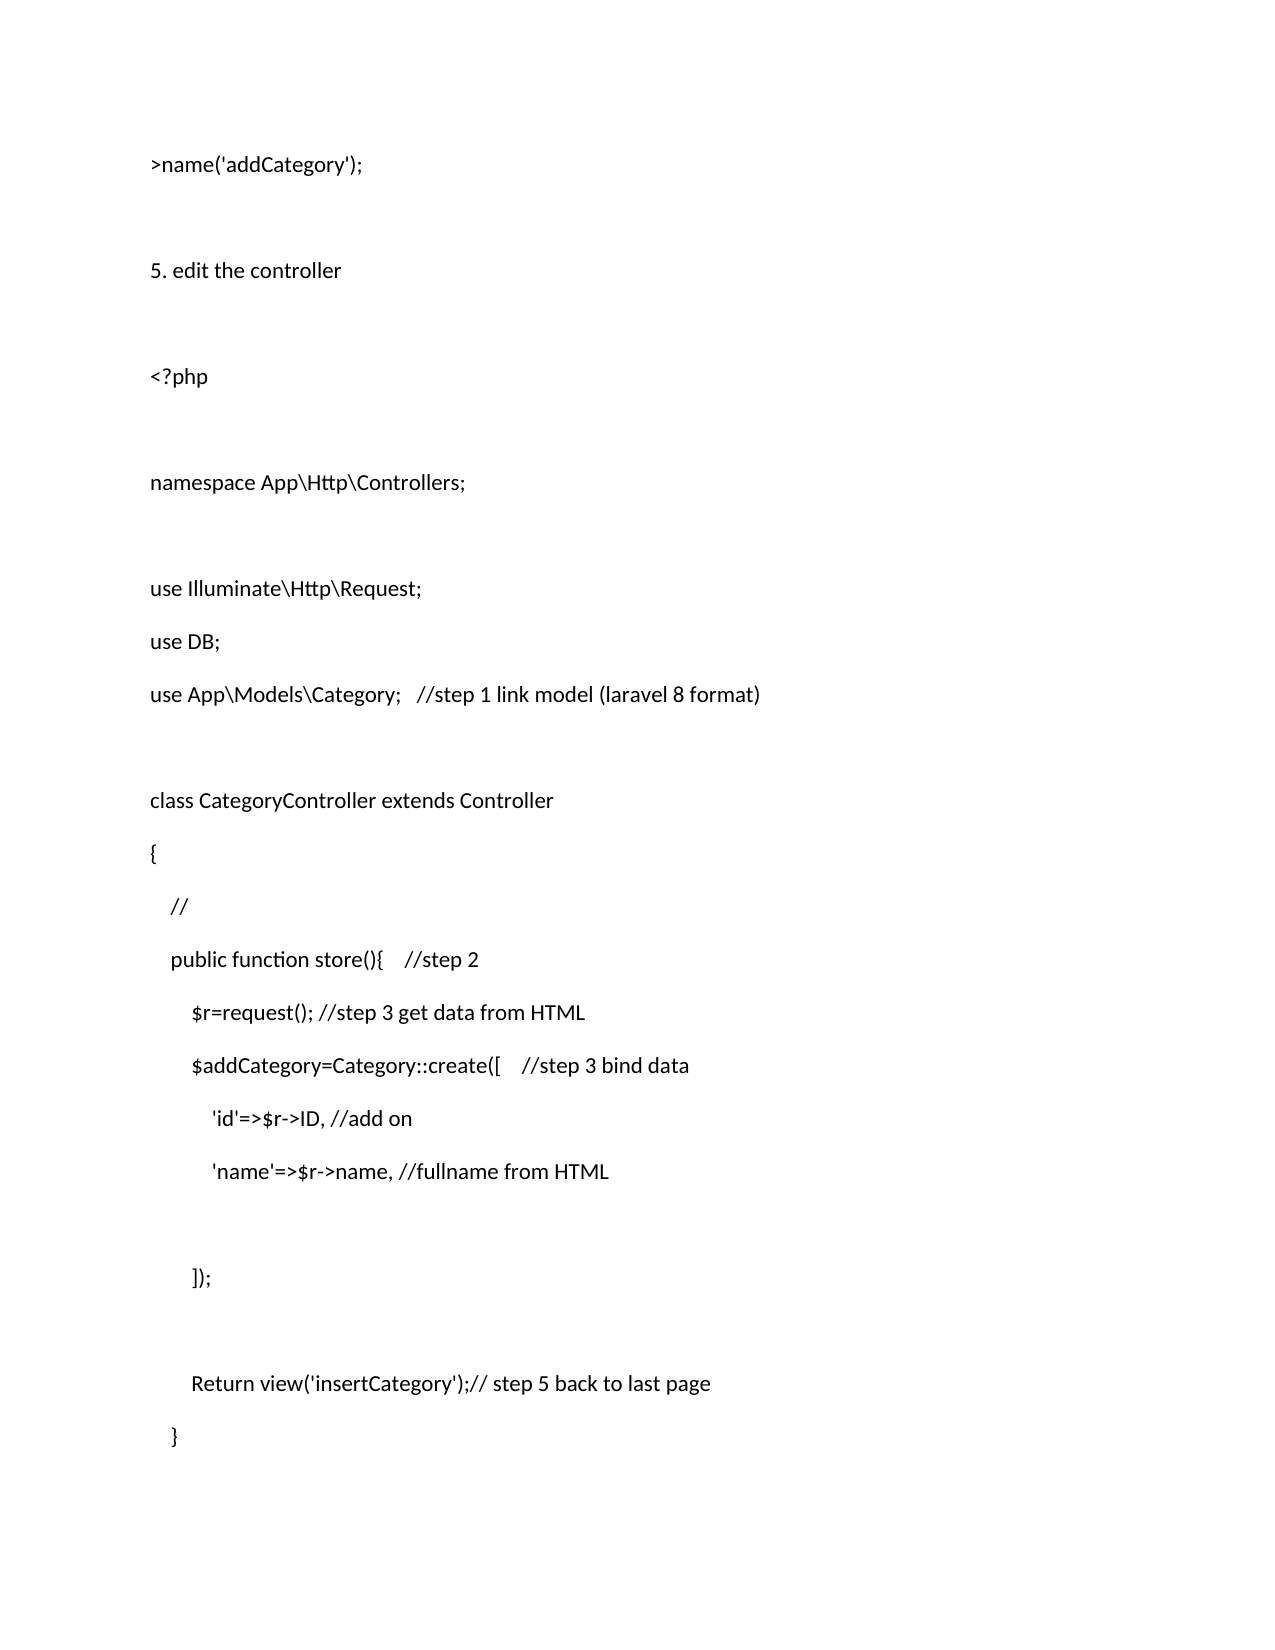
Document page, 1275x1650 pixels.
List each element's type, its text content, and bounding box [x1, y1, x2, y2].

text $addCategory=Category::create([ //step 3 bind data [150, 1051, 1125, 1079]
text 'id'=>$r->ID, //add on [150, 1104, 1125, 1132]
text Return view('insertCategory');// step 5 back to last page [150, 1369, 1125, 1397]
text ]); [150, 1263, 1125, 1291]
text public function store(){ //step 2 [150, 945, 1125, 973]
text 5. edit the controller [150, 256, 1125, 284]
text } [150, 1422, 1125, 1451]
text class CategoryController extends Controller [150, 786, 1125, 814]
text use Illuminate\Http\Request; [150, 574, 1125, 602]
text 'name'=>$r->name, //fullname from HTML [150, 1157, 1125, 1185]
text // [150, 892, 1125, 920]
text use DB; [150, 627, 1125, 655]
text { [150, 839, 1125, 867]
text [150, 150, 1125, 178]
text <?php [150, 362, 1125, 390]
text use App\Models\Category; //step 1 link model (laravel 8 format) [150, 680, 1125, 708]
text $r=request(); //step 3 get data from HTML [150, 998, 1125, 1026]
text namespace App\Http\Controllers; [150, 468, 1125, 496]
